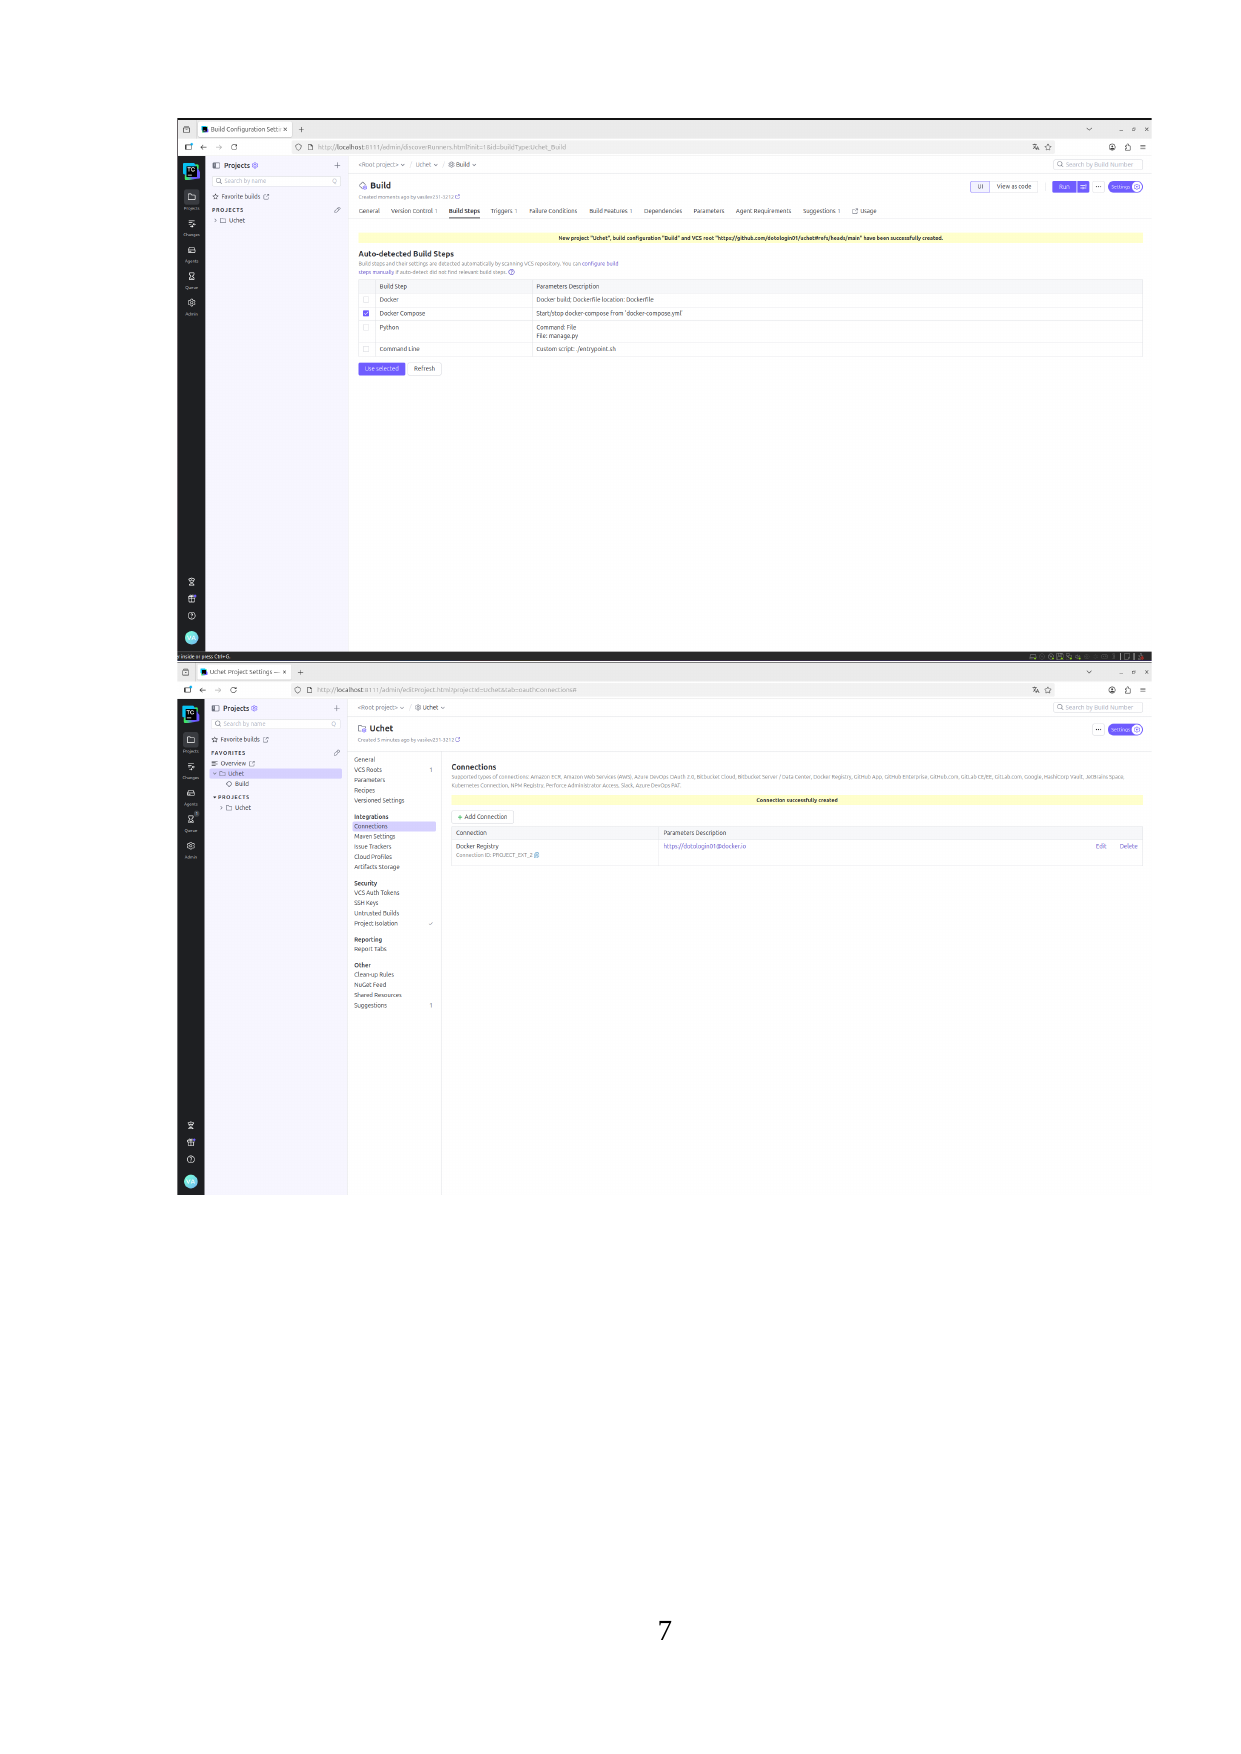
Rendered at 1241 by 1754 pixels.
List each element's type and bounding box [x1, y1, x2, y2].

picture [177, 662, 1152, 1195]
picture [177, 118, 1152, 661]
